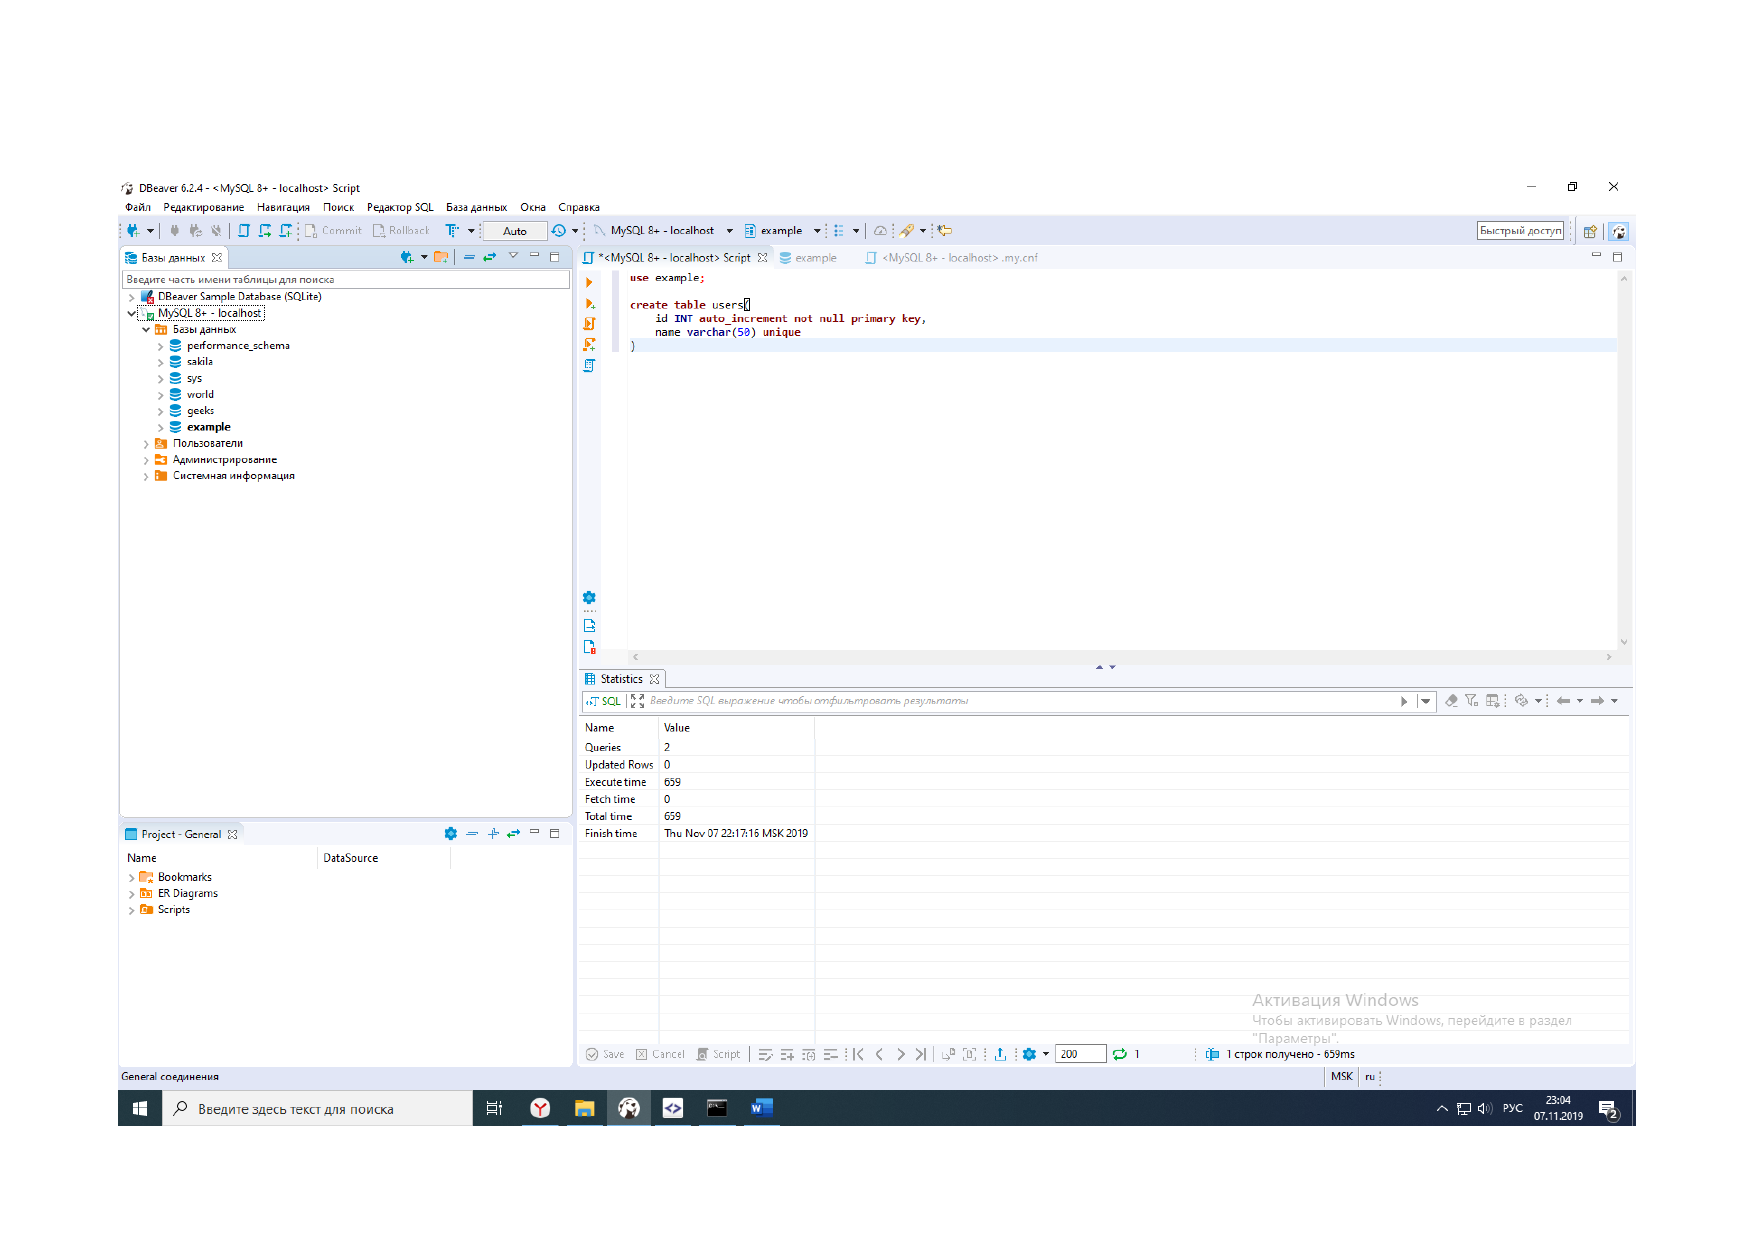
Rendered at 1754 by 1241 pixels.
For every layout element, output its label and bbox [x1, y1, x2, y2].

picture [118, 177, 1636, 1126]
